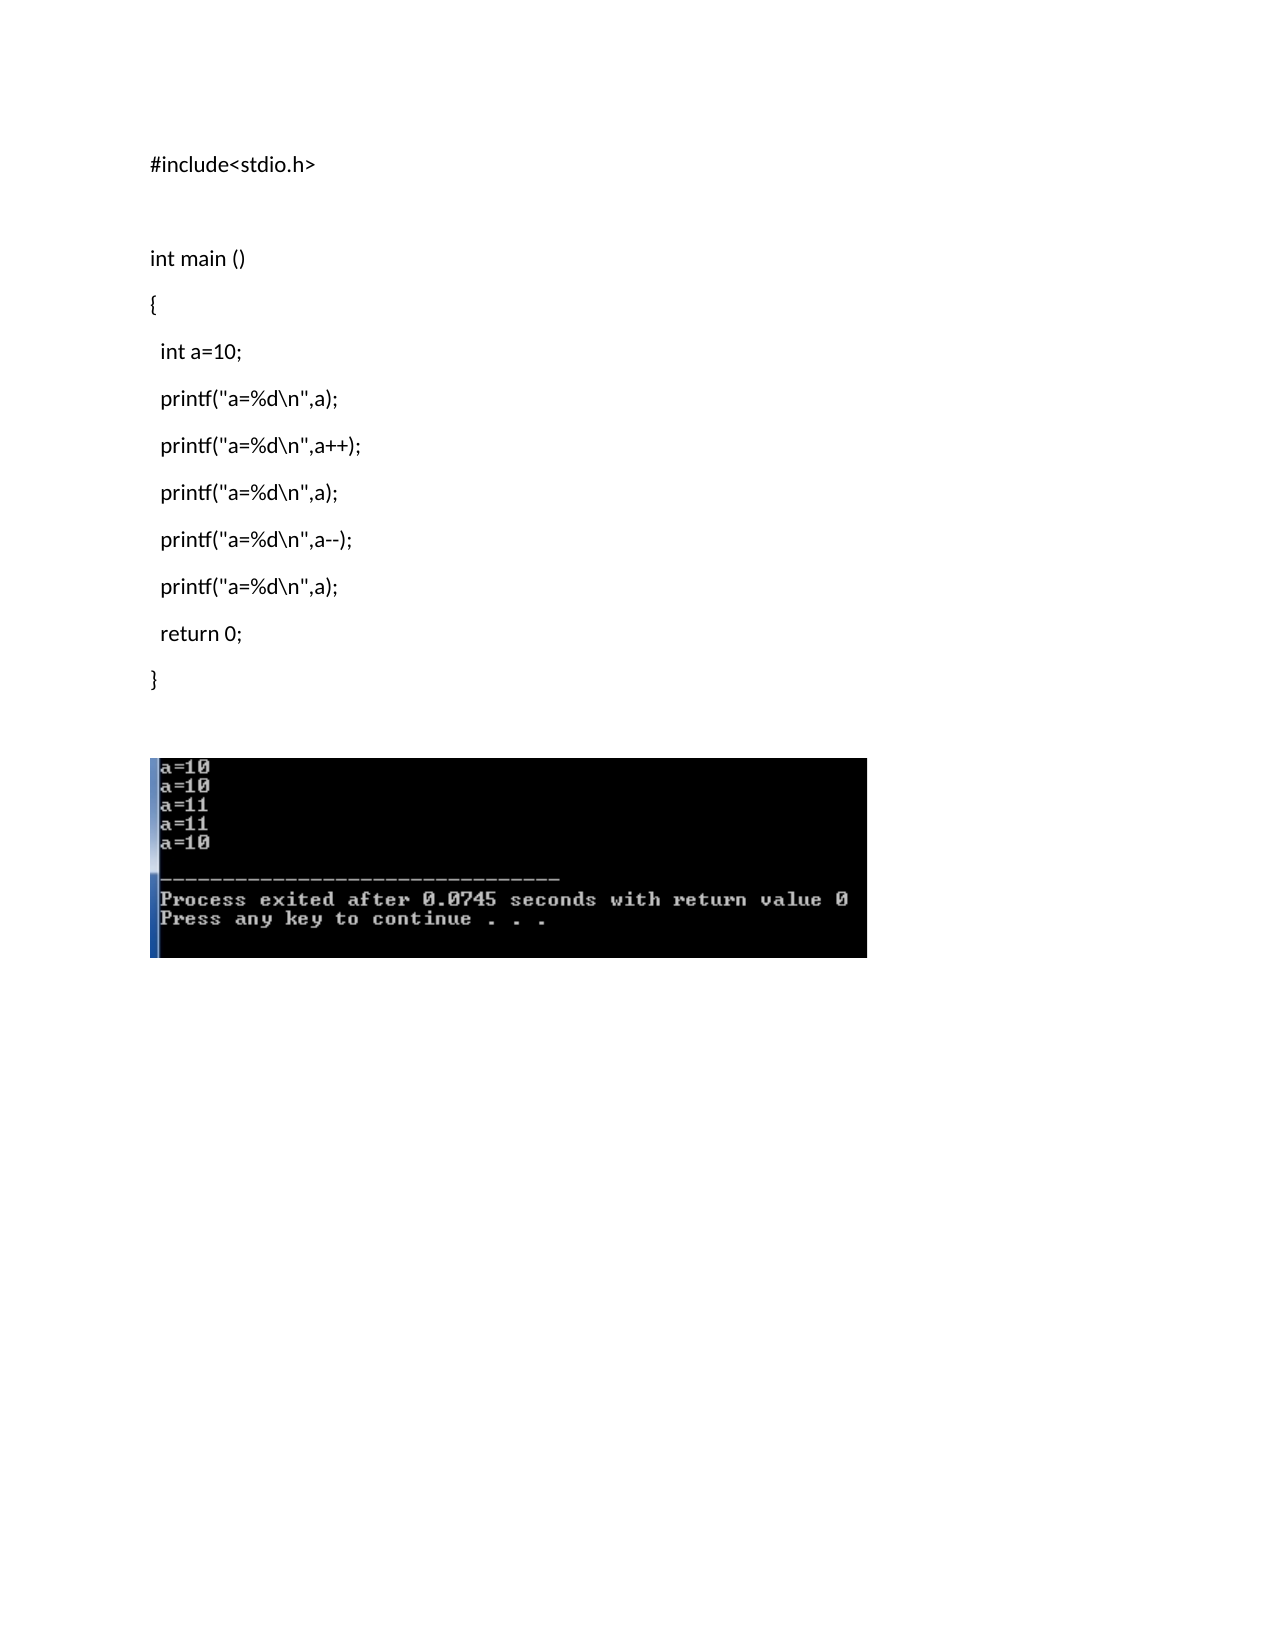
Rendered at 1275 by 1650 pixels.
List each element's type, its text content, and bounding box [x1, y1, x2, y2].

text int a=10; [150, 337, 1125, 366]
text printf("a=%d\n",a++); [150, 431, 1125, 459]
text printf("a=%d\n",a); [150, 478, 1125, 506]
text printf("a=%d\n",a); [150, 572, 1125, 600]
text int main () [150, 244, 1125, 272]
text } [150, 666, 1125, 694]
text return 0; [150, 619, 1125, 647]
picture [150, 758, 868, 958]
text printf("a=%d\n",a--); [150, 525, 1125, 553]
text #include<stdio.h> [150, 150, 1125, 178]
text printf("a=%d\n",a); [150, 384, 1125, 412]
text { [150, 291, 1125, 319]
